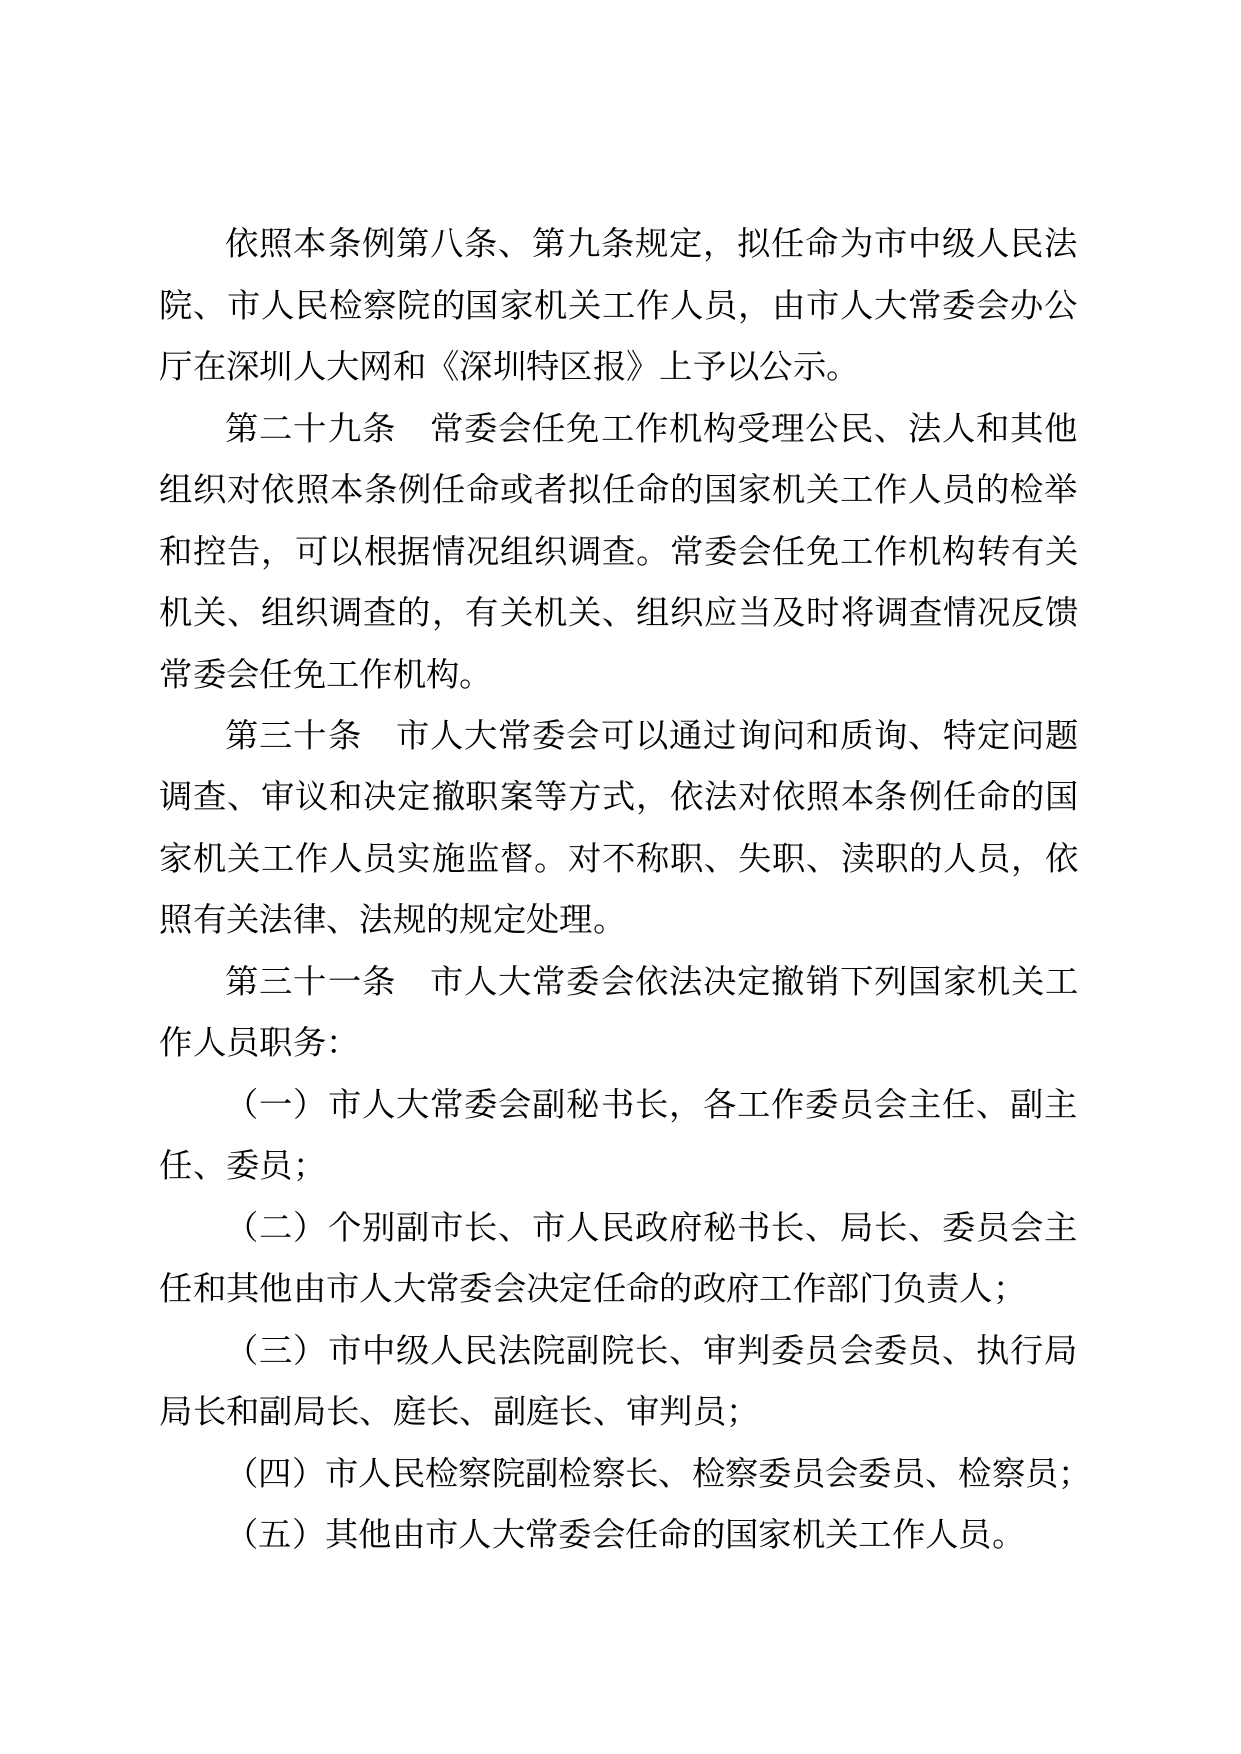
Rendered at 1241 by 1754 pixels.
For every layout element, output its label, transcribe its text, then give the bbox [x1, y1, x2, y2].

text （四）市人民检察院副检察长、检察委员会委员、检察员； [159, 1436, 1081, 1497]
text 第二十九条 常委会任免工作机构受理公民、法人和其他组织对依照本条例任命或者拟任命的国家机关工作人员的检举和控告，可以根据情况组织调查。常委会任免工作机构转有关机关、组织调查的，有关机关、组织应当及时将调查情况反馈常委会任免工作机构。 [159, 391, 1081, 698]
text （五）其他由市人大常委会任命的国家机关工作人员。 [159, 1497, 1081, 1559]
text （三）市中级人民法院副院长、审判委员会委员、执行局局长和副局长、庭长、副庭长、审判员； [159, 1313, 1081, 1436]
text （二）个别副市长、市人民政府秘书长、局长、委员会主任和其他由市人大常委会决定任命的政府工作部门负责人； [159, 1190, 1081, 1313]
text 依照本条例第八条、第九条规定，拟任命为市中级人民法院、市人民检察院的国家机关工作人员，由市人大常委会办公厅在深圳人大网和《深圳特区报》上予以公示。 [159, 207, 1081, 391]
text （一）市人大常委会副秘书长，各工作委员会主任、副主任、委员； [159, 1067, 1081, 1190]
text 第三十一条 市人大常委会依法决定撤销下列国家机关工作人员职务： [159, 944, 1081, 1067]
text 第三十条 市人大常委会可以通过询问和质询、特定问题调查、审议和决定撤职案等方式，依法对依照本条例任命的国家机关工作人员实施监督。对不称职、失职、渎职的人员，依照有关法律、法规的规定处理。 [159, 698, 1081, 944]
